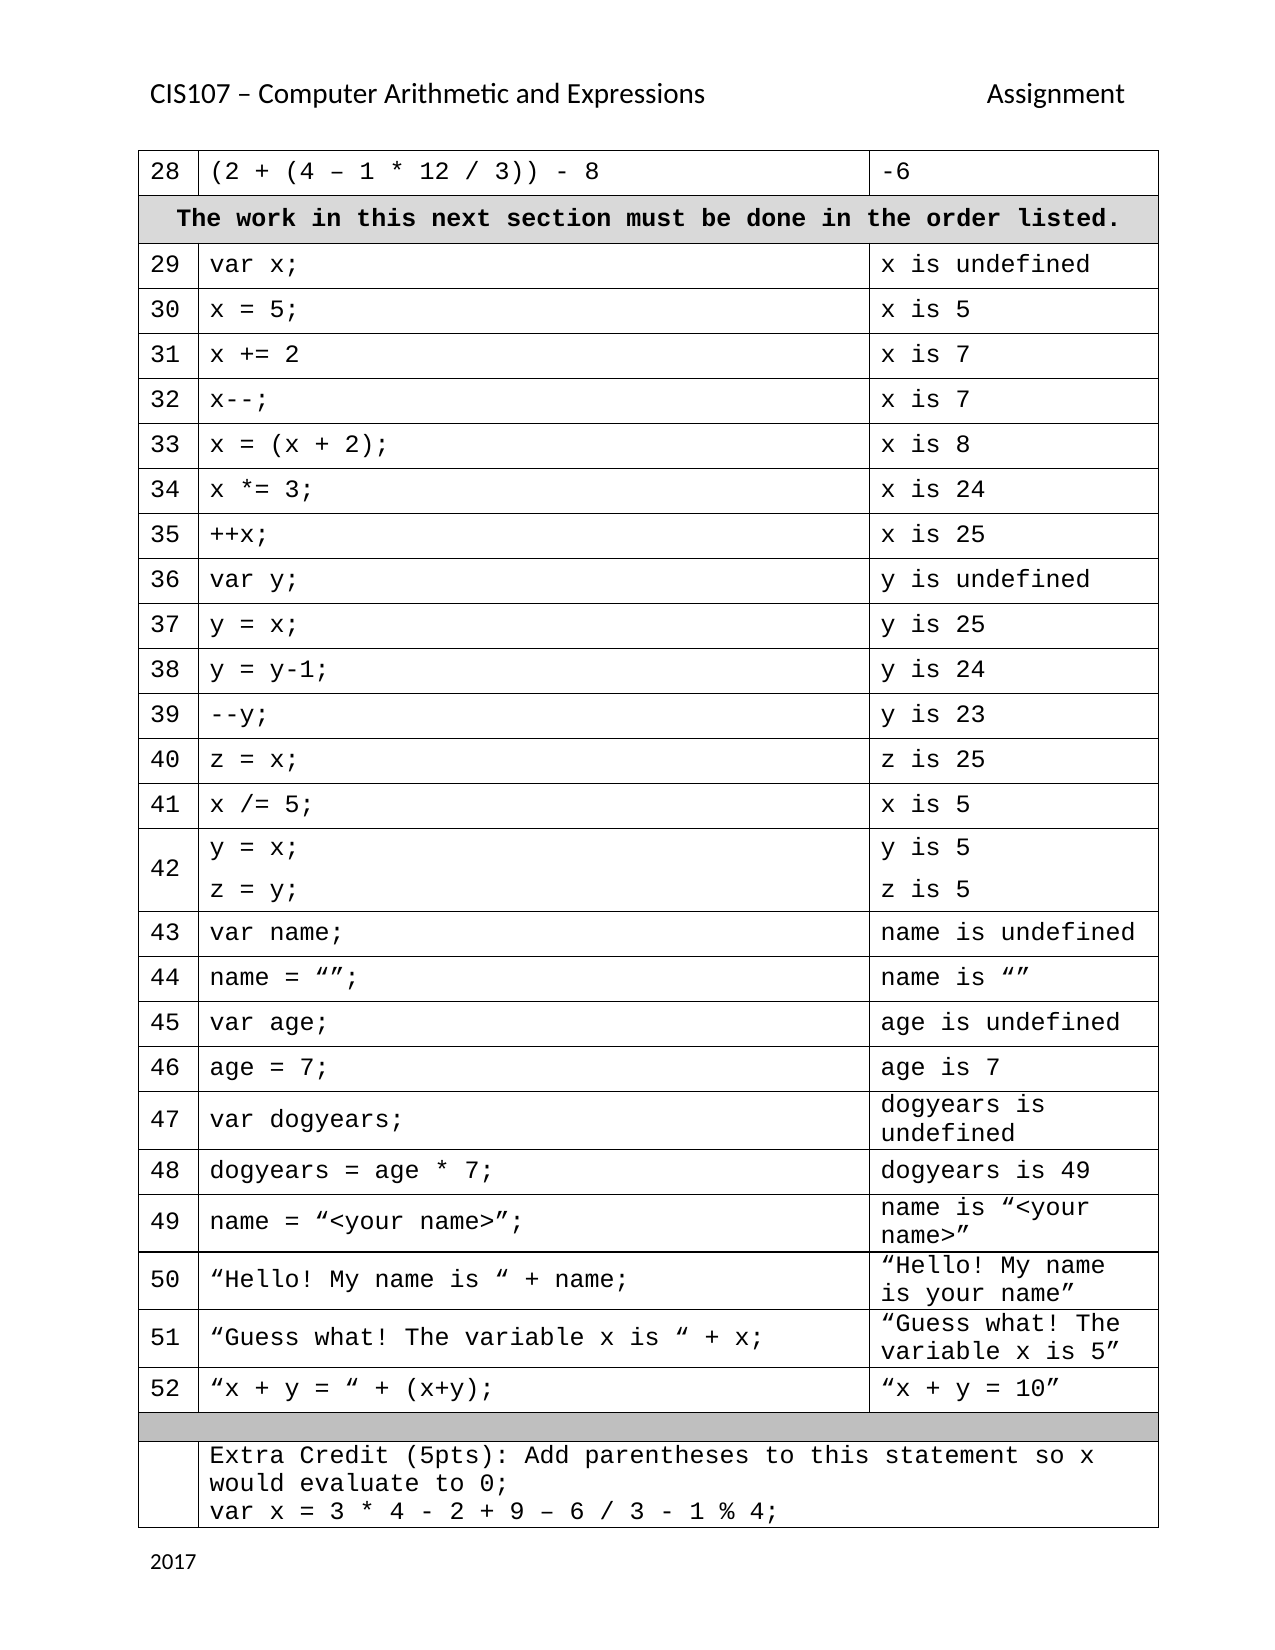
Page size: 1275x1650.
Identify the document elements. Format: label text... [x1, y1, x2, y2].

table_cell 29 [139, 244, 198, 288]
table_cell x is 5 [870, 289, 1158, 333]
table_cell 52 [139, 1368, 198, 1412]
table_cell 45 [139, 1002, 198, 1046]
table_cell 46 [139, 1047, 198, 1091]
table_cell 34 [139, 469, 198, 513]
table_cell 51 [139, 1310, 198, 1367]
table_cell x += 2 [199, 334, 869, 378]
table_cell x is undefined [870, 244, 1158, 288]
table_cell 30 [139, 289, 198, 333]
table_cell var y; [199, 559, 869, 603]
table_cell 37 [139, 604, 198, 648]
table_cell age = 7; [199, 1047, 869, 1091]
table_cell y is 23 [870, 694, 1158, 738]
table_cell z = x; [199, 739, 869, 783]
table_cell x is 7 [870, 334, 1158, 378]
table_cell 48 [139, 1150, 198, 1194]
table_cell name is “” [870, 957, 1158, 1001]
table_cell var name; [199, 912, 869, 956]
table_cell 38 [139, 649, 198, 693]
table_cell y = x; z = y; [199, 829, 869, 911]
table_cell x is 8 [870, 424, 1158, 468]
table_cell 49 [139, 1195, 198, 1251]
table_cell name is “<your name>” [870, 1195, 1158, 1251]
table_cell -6 [870, 151, 1158, 195]
table_cell var age; [199, 1002, 869, 1046]
table_cell x is 5 [870, 784, 1158, 828]
table_cell “Guess what! The variable x is “ + x; [199, 1310, 869, 1367]
table_cell 42 [139, 829, 198, 911]
table_cell dogyears is undefined [870, 1092, 1158, 1149]
table_cell y is 25 [870, 604, 1158, 648]
table_cell dogyears is 49 [870, 1150, 1158, 1194]
table_cell x--; [199, 379, 869, 423]
table_cell y is 24 [870, 649, 1158, 693]
table_cell 43 [139, 912, 198, 956]
table_cell name is undefined [870, 912, 1158, 956]
table_cell age is undefined [870, 1002, 1158, 1046]
table_cell name = “”; [199, 957, 869, 1001]
table_cell 44 [139, 957, 198, 1001]
table_cell x /= 5; [199, 784, 869, 828]
table_cell x is 7 [870, 379, 1158, 423]
table_cell “Hello! My name is your name” [870, 1253, 1158, 1309]
table_cell y = x; [199, 604, 869, 648]
table_cell var x; [199, 244, 869, 288]
table_cell name = “<your name>”; [199, 1195, 869, 1251]
table_cell The work in this next section must be done in the order listed. [139, 196, 1158, 243]
table_cell ++x; [199, 514, 869, 558]
table_cell dogyears = age * 7; [199, 1150, 869, 1194]
table_cell 33 [139, 424, 198, 468]
table_cell --y; [199, 694, 869, 738]
table_cell (2 + (4 – 1 * 12 / 3)) - 8 [199, 151, 869, 195]
table_cell 28 [139, 151, 198, 195]
table_cell y = y-1; [199, 649, 869, 693]
table_cell “Hello! My name is “ + name; [199, 1253, 869, 1309]
table_cell x is 24 [870, 469, 1158, 513]
table_cell 40 [139, 739, 198, 783]
table_cell 32 [139, 379, 198, 423]
table_cell “x + y = 10” [870, 1368, 1158, 1412]
table_cell y is 5 z is 5 [870, 829, 1158, 911]
table_cell var dogyears; [199, 1092, 869, 1149]
table_cell 35 [139, 514, 198, 558]
table_cell [139, 1413, 1158, 1441]
table_cell x = 5; [199, 289, 869, 333]
table_cell 36 [139, 559, 198, 603]
table_cell y is undefined [870, 559, 1158, 603]
table_cell age is 7 [870, 1047, 1158, 1091]
table_cell 47 [139, 1092, 198, 1149]
table_cell z is 25 [870, 739, 1158, 783]
table_cell 41 [139, 784, 198, 828]
table_cell x is 25 [870, 514, 1158, 558]
table_cell x *= 3; [199, 469, 869, 513]
table_cell “Guess what! The variable x is 5” [870, 1310, 1158, 1367]
table_cell 39 [139, 694, 198, 738]
table_cell [139, 1442, 198, 1527]
table_cell x = (x + 2); [199, 424, 869, 468]
table_cell “x + y = “ + (x+y); [199, 1368, 869, 1412]
table_cell Extra Credit (5pts): Add parentheses to this statement so x would evaluate to 0; var x = 3 * 4 - 2 + 9 – 6 / 3 - 1 % 4; [199, 1442, 1158, 1527]
table_cell 31 [139, 334, 198, 378]
table_cell 50 [139, 1253, 198, 1309]
